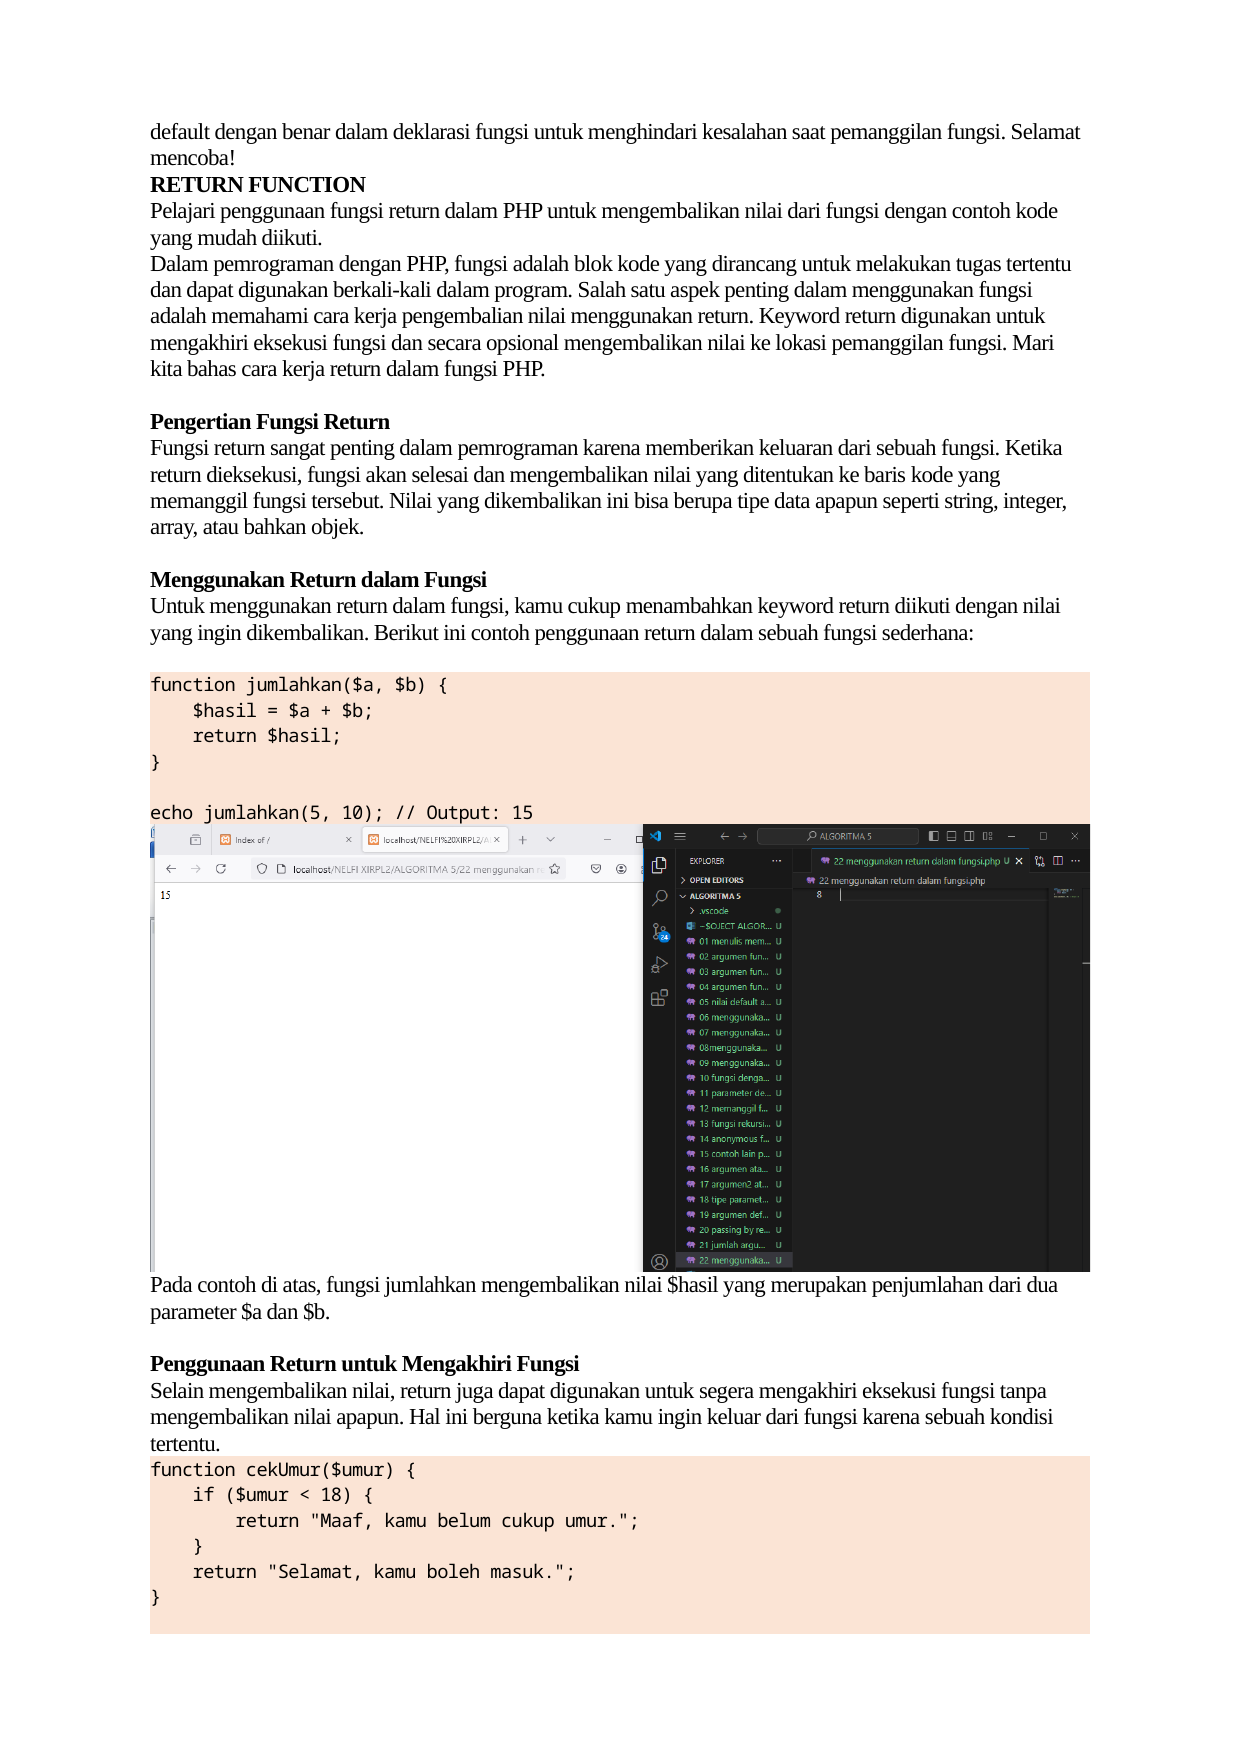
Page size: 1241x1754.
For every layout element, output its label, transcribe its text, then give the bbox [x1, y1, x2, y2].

text Pelajari penggunaan fungsi return dalam PHP untuk mengembalikan nilai dari fungsi dengan contoh kode yang mudah diikuti. [150, 197, 1090, 250]
text echo jumlahkan(5, 10); // Output: 15 [150, 799, 1090, 824]
text Fungsi return sangat penting dalam pemrograman karena memberikan keluaran dari sebuah fungsi. Ketika return dieksekusi, fungsi akan selesai dan mengembalikan nilai yang ditentukan ke baris kode yang memanggil fungsi tersebut. Nilai yang dikembalikan ini bisa berupa tipe data apapun seperti string, integer, array, atau bahkan objek. [150, 434, 1090, 540]
text function jumlahkan($a, $b) { [150, 672, 1090, 697]
text return $hasil; [150, 723, 1090, 748]
picture [150, 824, 1091, 1272]
text $hasil = $a + $b; [150, 697, 1090, 723]
text Untuk menggunakan return dalam fungsi, kamu cukup menambahkan keyword return diikuti dengan nilai yang ingin dikembalikan. Berikut ini contoh penggunaan return dalam sebuah fungsi sederhana: [150, 592, 1090, 645]
text Penggunaan Return untuk Mengakhiri Fungsi [150, 1351, 1090, 1377]
text } [150, 1532, 1090, 1558]
text Pengertian Fungsi Return [150, 408, 1090, 434]
text Selain mengembalikan nilai, return juga dapat digunakan untuk segera mengakhiri eksekusi fungsi tanpa mengembalikan nilai apapun. Hal ini berguna ketika kamu ingin keluar dari fungsi karena sebuah kondisi tertentu. [150, 1377, 1090, 1456]
text RETURN FUNCTION [150, 171, 1090, 197]
text Menggunakan Return dalam Fungsi [150, 566, 1090, 592]
text return "Maaf, kamu belum cukup umur."; [150, 1507, 1090, 1532]
text if ($umur < 18) { [150, 1481, 1090, 1507]
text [150, 118, 1090, 171]
text Pada contoh di atas, fungsi jumlahkan mengembalikan nilai $hasil yang merupakan penjumlahan dari dua parameter $a dan $b. [150, 1272, 1090, 1324]
text function cekUmur($umur) { [150, 1456, 1090, 1481]
text } [150, 1583, 1090, 1609]
text } [150, 748, 1090, 774]
text Dalam pemrograman dengan PHP, fungsi adalah blok kode yang dirancang untuk melakukan tugas tertentu dan dapat digunakan berkali-kali dalam program. Salah satu aspek penting dalam menggunakan fungsi adalah memahami cara kerja pengembalian nilai menggunakan return. Keyword return digunakan untuk mengakhiri eksekusi fungsi dan secara opsional mengembalikan nilai ke lokasi pemanggilan fungsi. Mari kita bahas cara kerja return dalam fungsi PHP. [150, 250, 1090, 382]
text return "Selamat, kamu boleh masuk."; [150, 1558, 1090, 1583]
